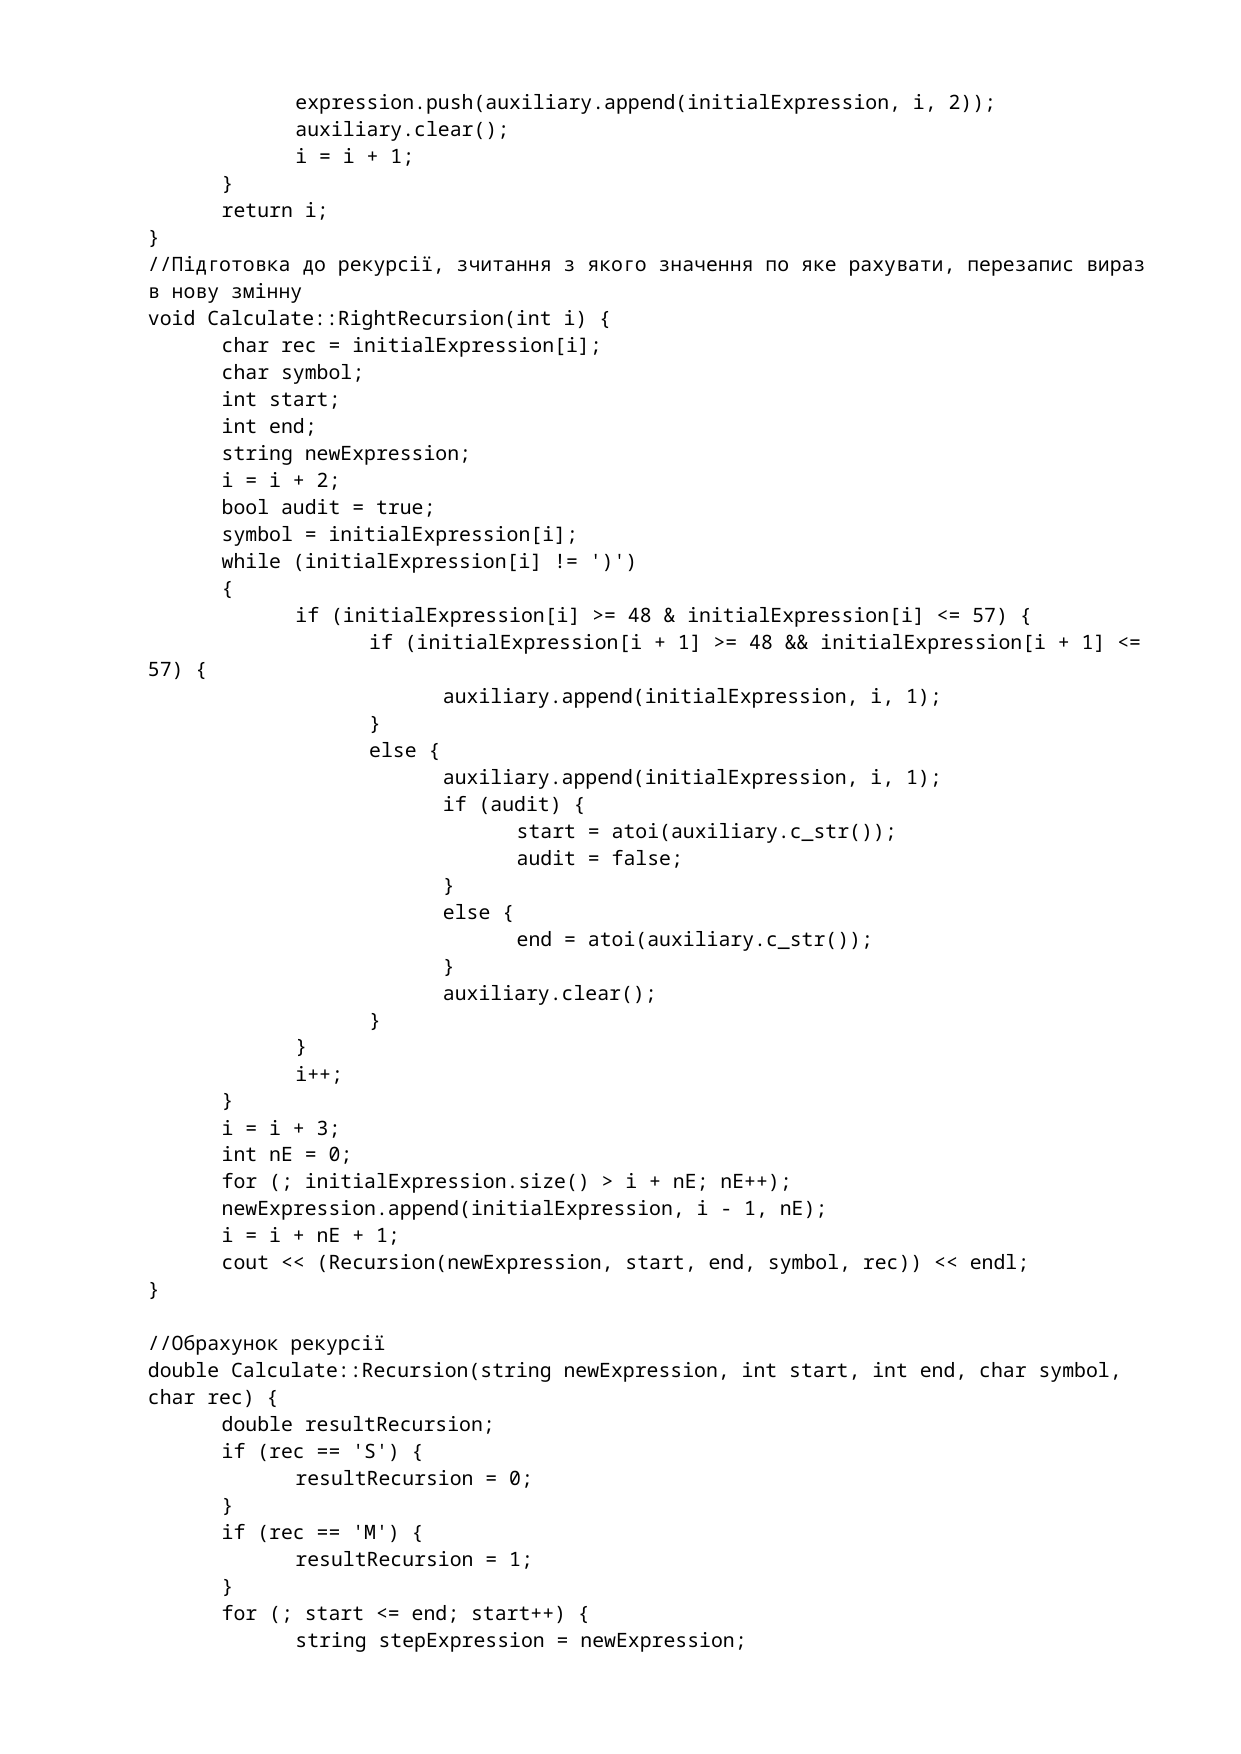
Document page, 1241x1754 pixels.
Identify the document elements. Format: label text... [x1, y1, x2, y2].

text int nE = 0; [148, 1141, 1152, 1168]
text //Підготовка до рекурсії, зчитання з якого значення по яке рахувати, перезапис вираз в нову змінну [148, 250, 1152, 304]
text newExpression.append(initialExpression, i - 1, nE); [148, 1195, 1152, 1222]
text for (; start <= end; start++) { [148, 1599, 1152, 1626]
text } [148, 1006, 1152, 1033]
text i = i + nE + 1; [148, 1222, 1152, 1249]
text bool audit = true; [148, 493, 1152, 520]
text int start; [148, 385, 1152, 412]
text if (initialExpression[i] >= 48 & initialExpression[i] <= 57) { [148, 601, 1152, 628]
text auxiliary.append(initialExpression, i, 1); [148, 763, 1152, 790]
text i = i + 1; [148, 142, 1152, 169]
text void Calculate::RightRecursion(int i) { [148, 304, 1152, 331]
text string stepExpression = newExpression; [148, 1626, 1152, 1653]
text int end; [148, 412, 1152, 439]
text double Calculate::Recursion(string newExpression, int start, int end, char symbol, char rec) { [148, 1357, 1152, 1411]
text for (; initialExpression.size() > i + nE; nE++); [148, 1168, 1152, 1195]
text auxiliary.clear(); [148, 116, 1152, 142]
text resultRecursion = 0; [148, 1464, 1152, 1491]
text return i; [148, 196, 1152, 223]
text else { [148, 736, 1152, 763]
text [148, 88, 1152, 116]
text double resultRecursion; [148, 1411, 1152, 1437]
text end = atoi(auxiliary.c_str()); [148, 925, 1152, 952]
text auxiliary.clear(); [148, 979, 1152, 1006]
text i++; [148, 1060, 1152, 1087]
text } [148, 1033, 1152, 1060]
text i = i + 2; [148, 466, 1152, 493]
text auxiliary.append(initialExpression, i, 1); [148, 682, 1152, 709]
text if (rec == 'M') { [148, 1518, 1152, 1545]
text } [148, 1276, 1152, 1303]
text i = i + 3; [148, 1114, 1152, 1141]
text } [148, 952, 1152, 979]
text //Обрахунок рекурсії [148, 1329, 1152, 1357]
text } [148, 169, 1152, 196]
text string newExpression; [148, 439, 1152, 466]
text } [148, 1572, 1152, 1599]
text audit = false; [148, 844, 1152, 871]
text } [148, 871, 1152, 898]
text char symbol; [148, 358, 1152, 385]
text start = atoi(auxiliary.c_str()); [148, 817, 1152, 844]
text char rec = initialExpression[i]; [148, 331, 1152, 358]
text resultRecursion = 1; [148, 1545, 1152, 1572]
text } [148, 1087, 1152, 1114]
text else { [148, 898, 1152, 925]
text cout << (Recursion(newExpression, start, end, symbol, rec)) << endl; [148, 1249, 1152, 1276]
text if (rec == 'S') { [148, 1437, 1152, 1464]
text if (initialExpression[i + 1] >= 48 && initialExpression[i + 1] <= 57) { [148, 628, 1152, 682]
text } [148, 1491, 1152, 1518]
text symbol = initialExpression[i]; [148, 520, 1152, 547]
text } [148, 709, 1152, 736]
text if (audit) { [148, 790, 1152, 817]
text } [148, 223, 1152, 250]
text { [148, 574, 1152, 601]
text while (initialExpression[i] != ')') [148, 547, 1152, 574]
